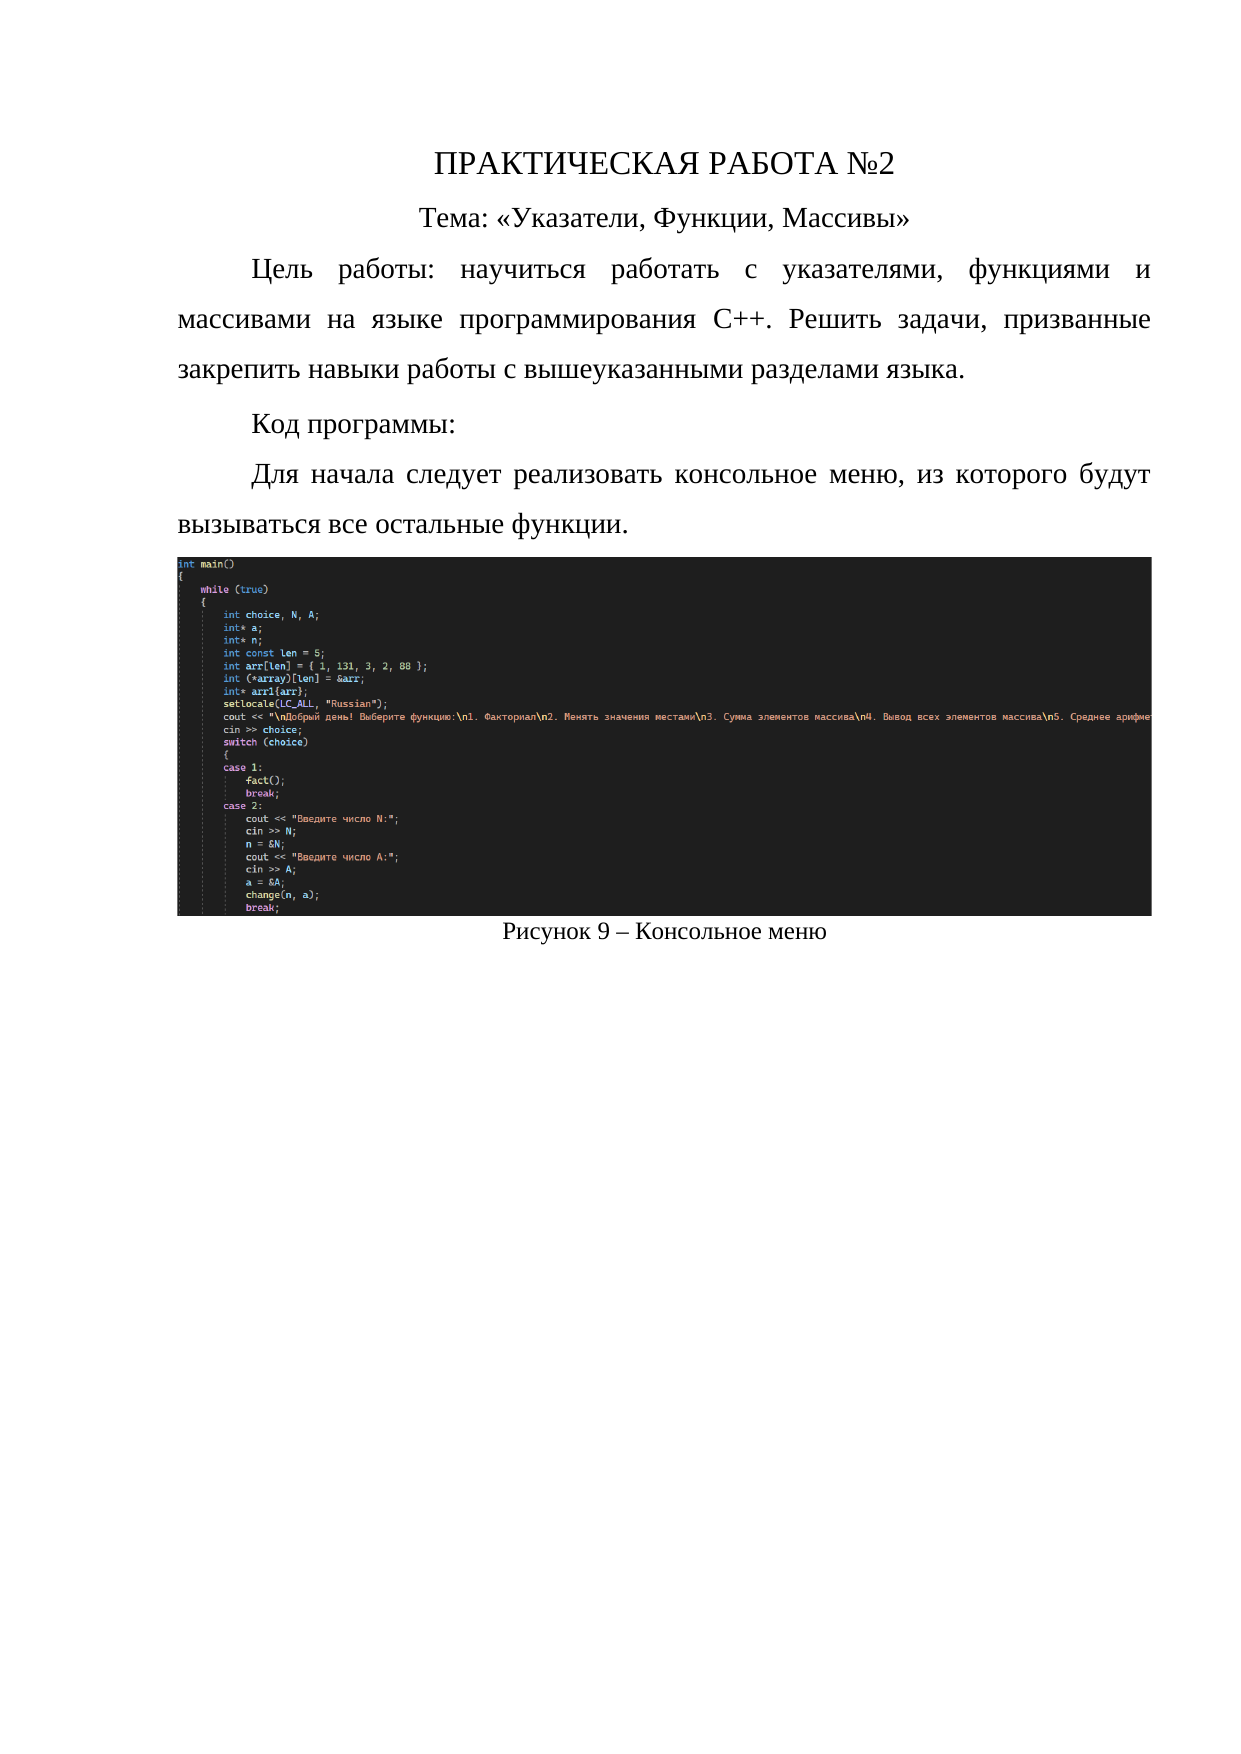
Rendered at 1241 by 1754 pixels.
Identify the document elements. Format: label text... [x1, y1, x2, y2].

text Тема: «Указатели, Функции, Массивы» [177, 201, 1152, 234]
text Для начала следует реализовать консольное меню, из которого будут вызываться все остальные функции. [177, 456, 1152, 540]
picture [177, 557, 1152, 916]
subtitle Код программы: [177, 406, 1152, 439]
subtitle ПРАКТИЧЕСКАЯ РАБОТА №2 [177, 143, 1152, 181]
text Рисунок 9 – Консольное меню [177, 916, 1152, 944]
text Цель работы: научиться работать с указателями, функциями и массивами на языке программирования C++. Решить задачи, призванные закрепить навыки работы с вышеуказанными разделами языка. [177, 251, 1152, 385]
